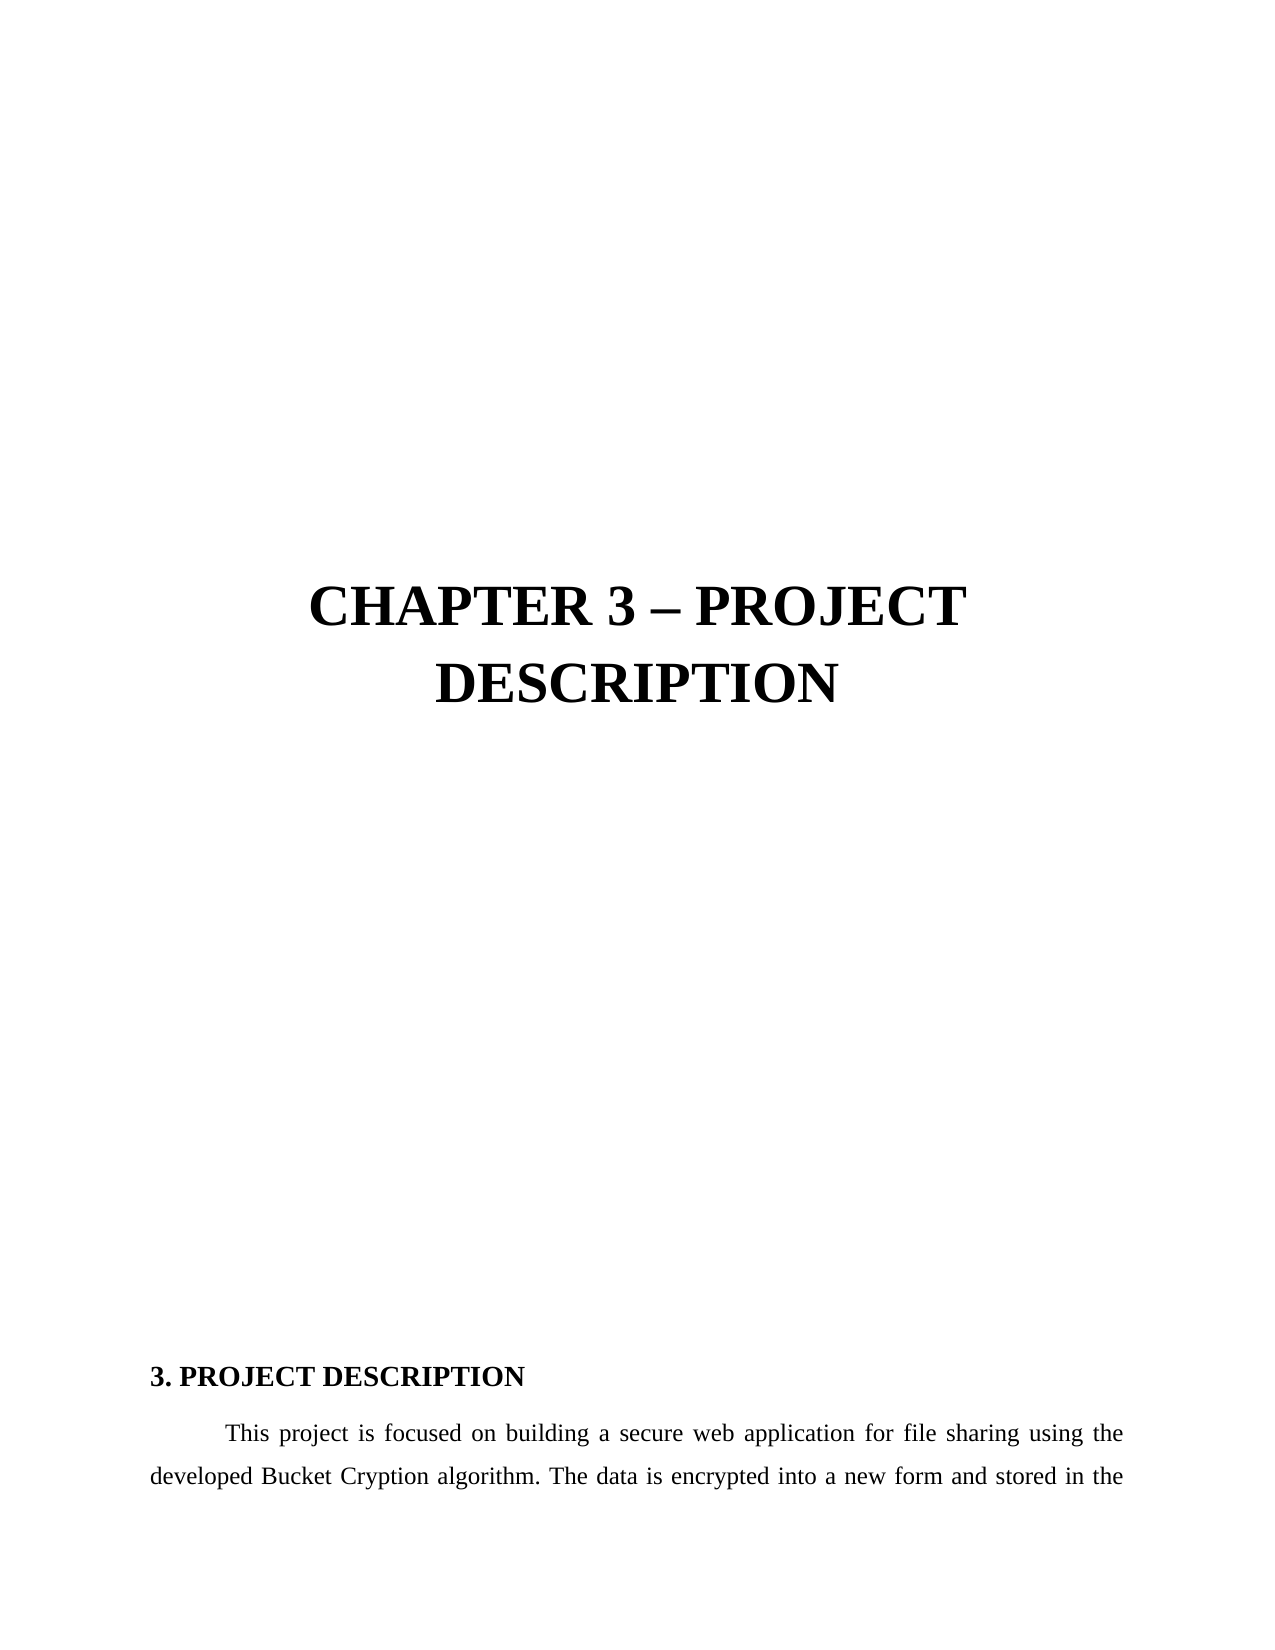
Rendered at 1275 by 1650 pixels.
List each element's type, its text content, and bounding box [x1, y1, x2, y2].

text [150, 1418, 1125, 1490]
text 3. PROJECT DESCRIPTION [150, 1359, 1125, 1392]
text CHAPTER 3 – PROJECT DESCRIPTION [150, 571, 1125, 715]
